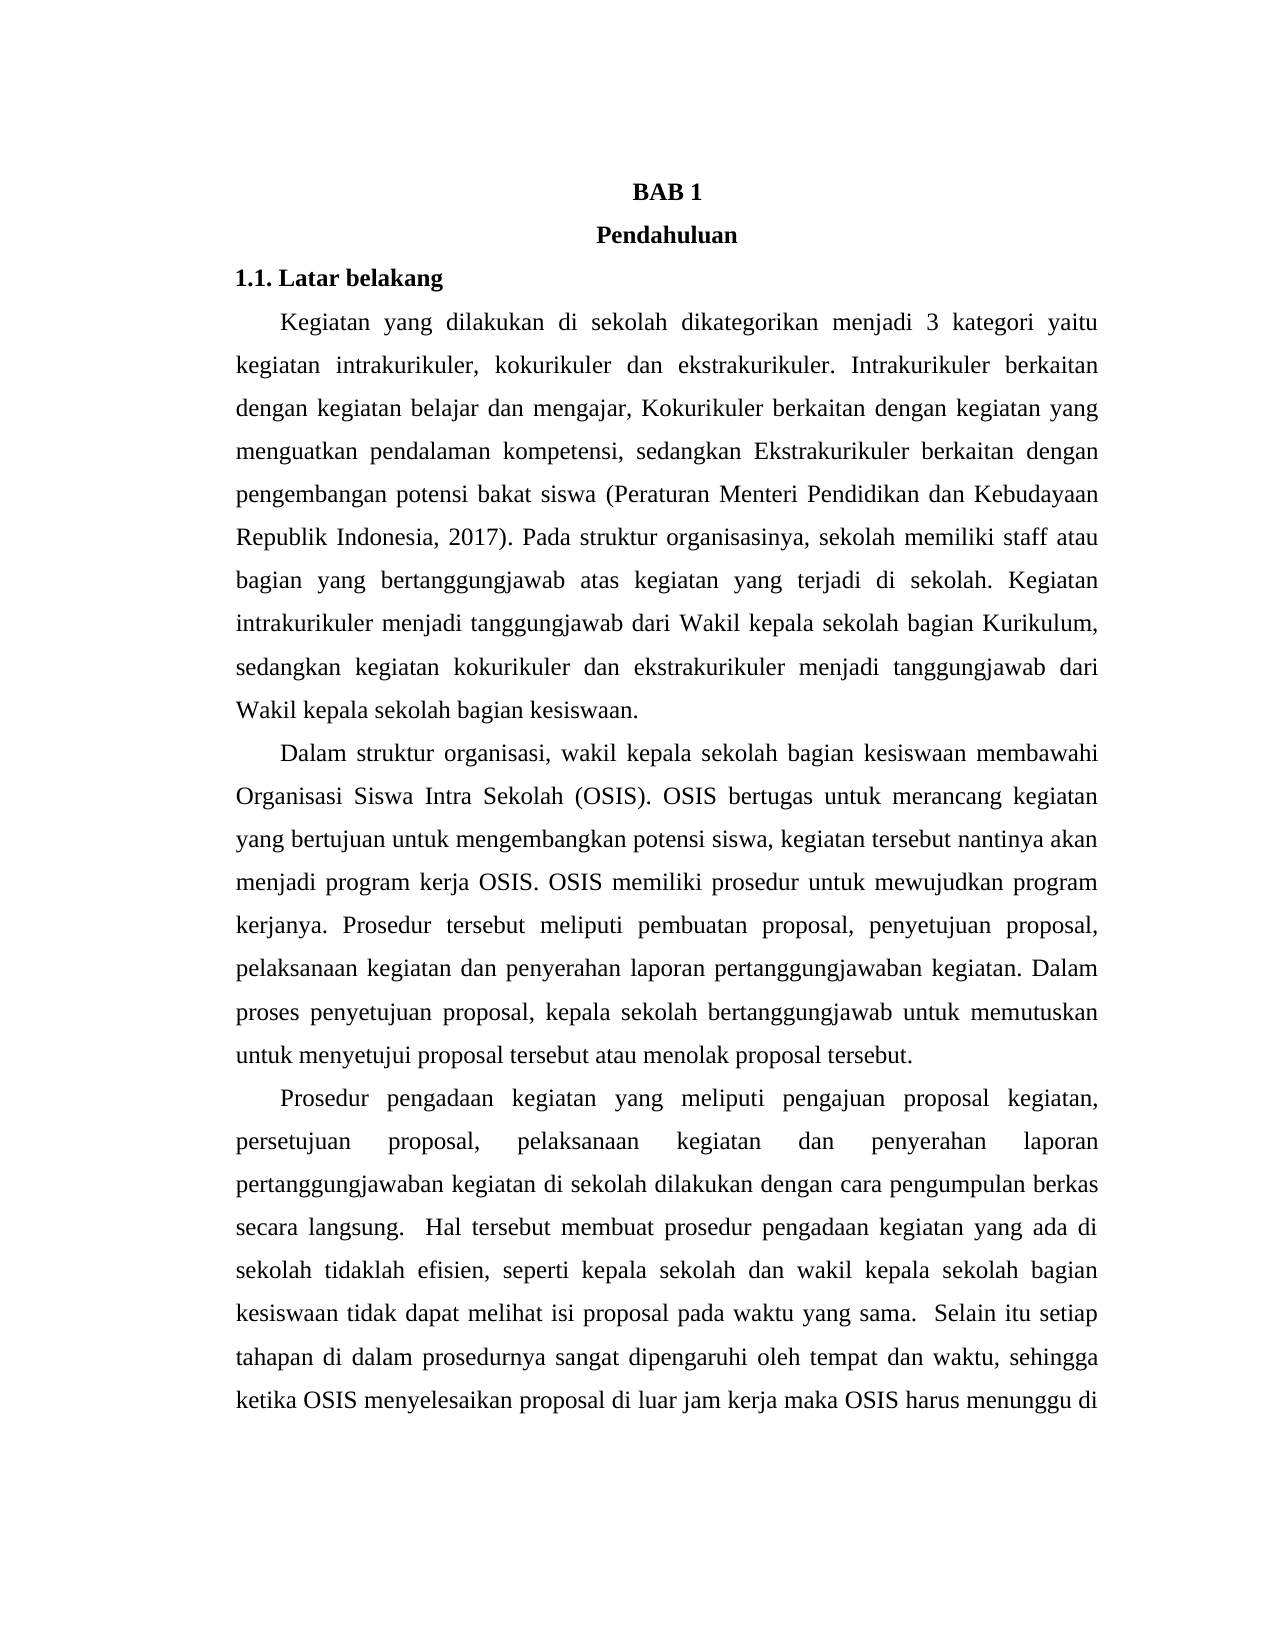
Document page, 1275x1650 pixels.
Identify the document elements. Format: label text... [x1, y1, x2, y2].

text Dalam struktur organisasi, wakil kepala sekolah bagian kesiswaan membawahi Organisasi Siswa Intra Sekolah (OSIS). OSIS bertugas untuk merancang kegiatan yang bertujuan untuk mengembangkan potensi siswa, kegiatan tersebut nantinya akan menjadi program kerja OSIS. OSIS memiliki prosedur untuk mewujudkan program kerjanya. Prosedur tersebut meliputi pembuatan proposal, penyetujuan proposal, pelaksanaan kegiatan dan penyerahan laporan pertanggungjawaban kegiatan. Dalam proses penyetujuan proposal, kepala sekolah bertanggungjawab untuk memutuskan untuk menyetujui proposal tersebut atau menolak proposal tersebut. [236, 738, 1099, 1068]
subtitle 1.1. Latar belakang [234, 263, 1099, 292]
text Pendahuluan [236, 220, 1098, 249]
text Kegiatan yang dilakukan di sekolah dikategorikan menjadi 3 kategori yaitu kegiatan intrakurikuler, kokurikuler dan ekstrakurikuler. Intrakurikuler berkaitan dengan kegiatan belajar dan mengajar, Kokurikuler berkaitan dengan kegiatan yang menguatkan pendalaman kompetensi, sedangkan Ekstrakurikuler berkaitan dengan pengembangan potensi bakat siswa . Pada struktur organisasinya, sekolah memiliki staff atau bagian yang bertanggungjawab atas kegiatan yang terjadi di sekolah. Kegiatan intrakurikuler menjadi tanggungjawab dari Wakil kepala sekolah bagian Kurikulum, sedangkan kegiatan kokurikuler dan ekstrakurikuler menjadi tanggungjawab dari Wakil kepala sekolah bagian kesiswaan. [236, 307, 1099, 723]
text BAB 1 [236, 177, 1099, 206]
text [236, 1083, 1099, 1413]
